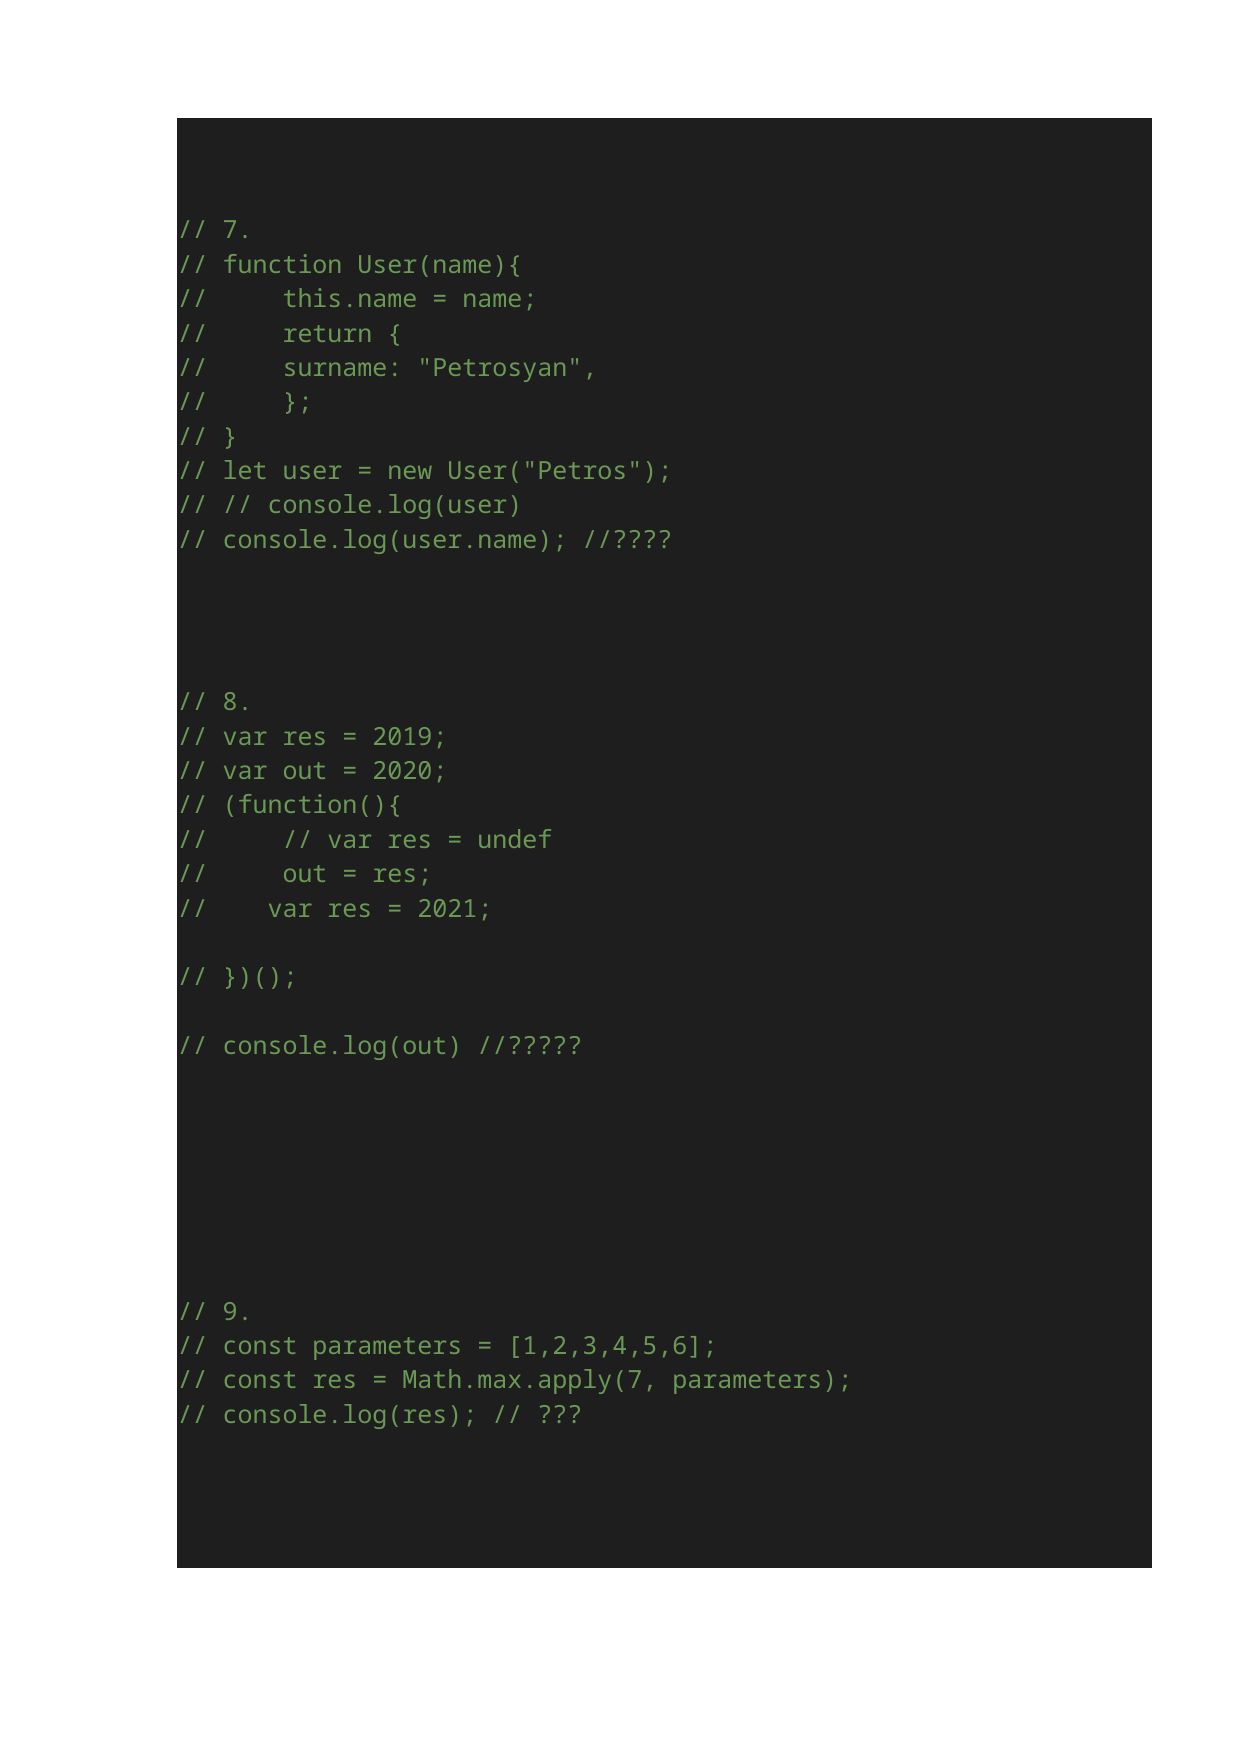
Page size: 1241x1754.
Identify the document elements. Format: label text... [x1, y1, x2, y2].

text // console.log(res); // ??? [177, 1396, 1152, 1431]
text // const res = Math.max.apply(7, parameters); [177, 1362, 1152, 1396]
text // console.log(out) //????? [177, 1027, 1152, 1062]
text // return { [177, 315, 1152, 349]
text // const parameters = [1,2,3,4,5,6]; [177, 1327, 1152, 1362]
text // var res = 2019; [177, 718, 1152, 752]
text // let user = new User("Petros"); [177, 452, 1152, 487]
text // } [177, 418, 1152, 452]
text // })(); [177, 959, 1152, 993]
text // function User(name){ [177, 246, 1152, 281]
text // var out = 2020; [177, 752, 1152, 787]
text // 8. [177, 684, 1152, 718]
text // out = res; [177, 856, 1152, 890]
text // (function(){ [177, 787, 1152, 821]
text // this.name = name; [177, 281, 1152, 315]
text // var res = 2021; [177, 890, 1152, 924]
text // }; [177, 384, 1152, 418]
text // // var res = undef [177, 821, 1152, 856]
text // 7. [177, 212, 1152, 246]
text // console.log(user.name); //???? [177, 521, 1152, 556]
text // 9. [177, 1293, 1152, 1327]
text // surname: "Petrosyan", [177, 349, 1152, 384]
text // // console.log(user) [177, 487, 1152, 521]
